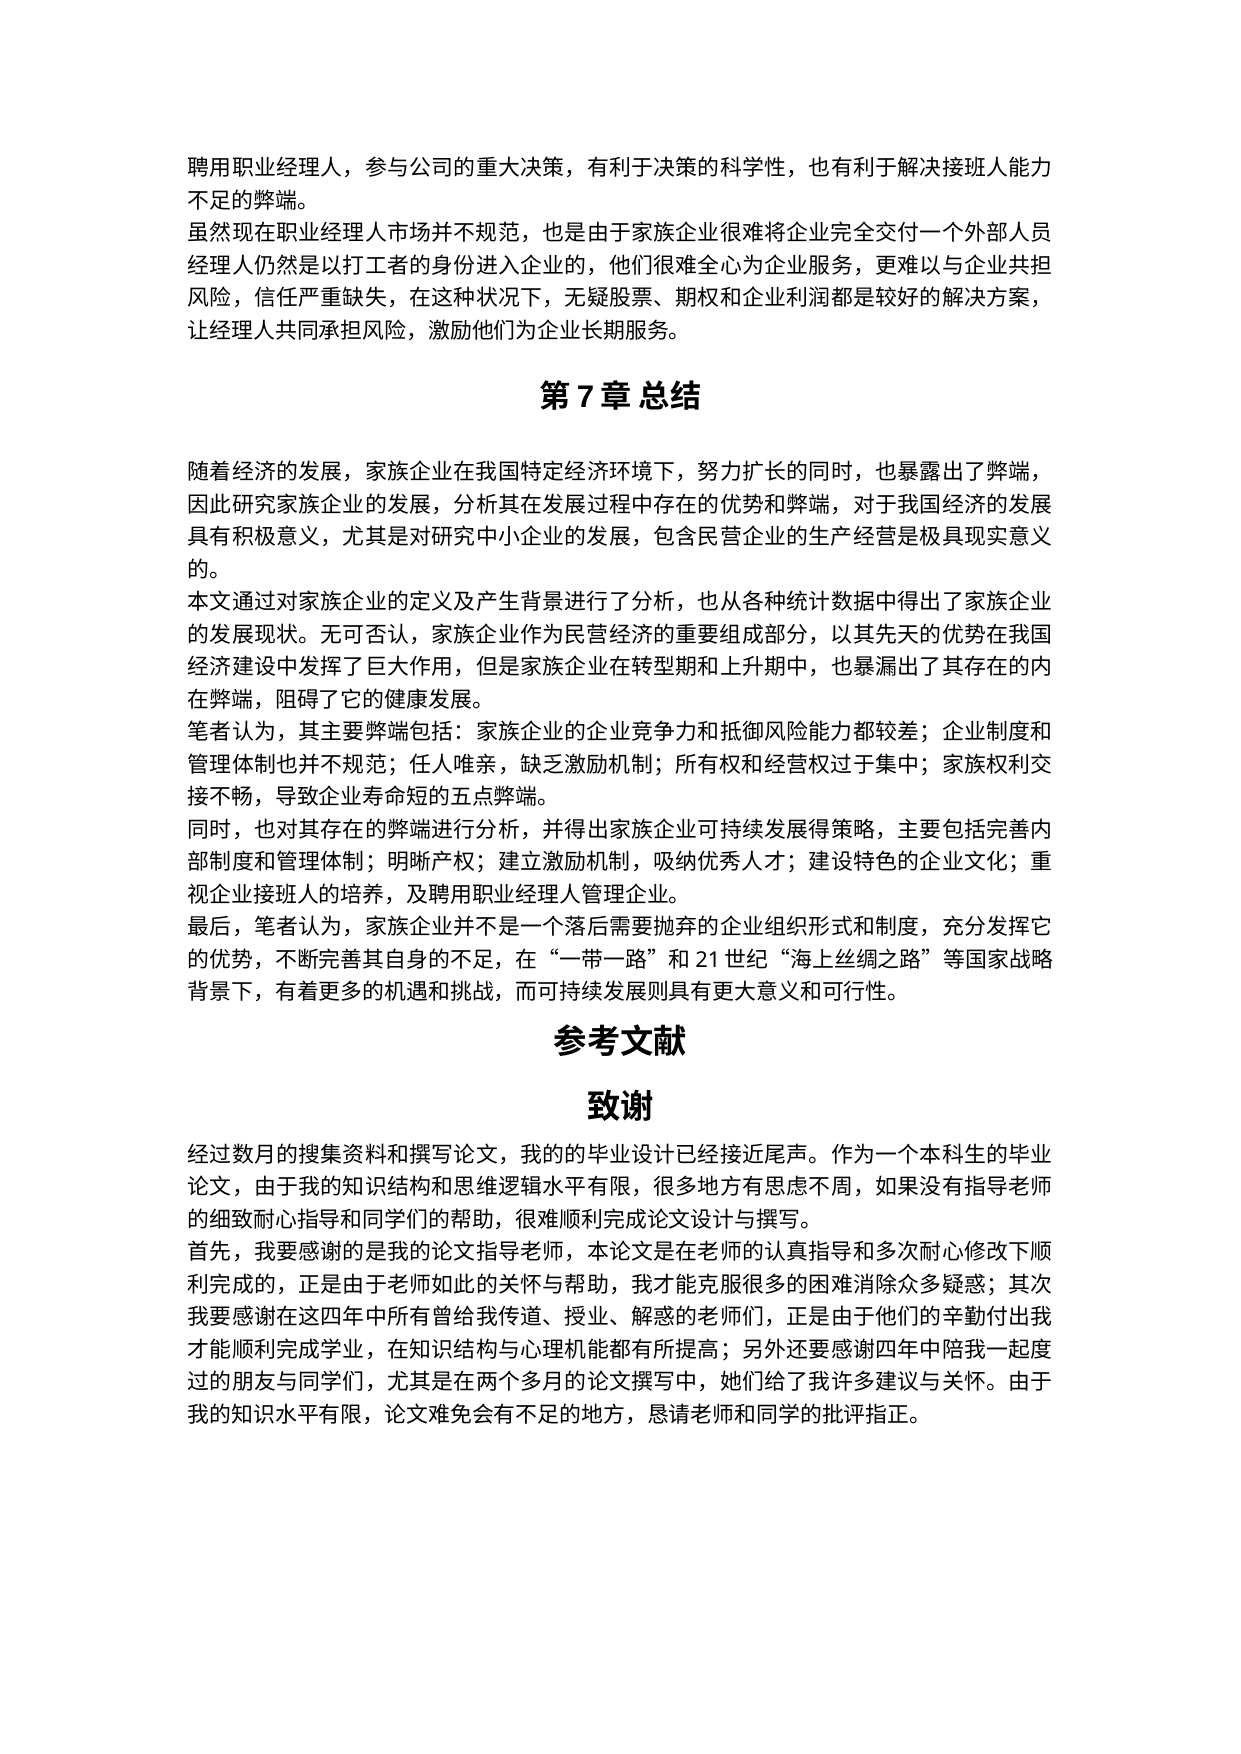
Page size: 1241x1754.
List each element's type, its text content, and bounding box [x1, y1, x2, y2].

text 聘用职业经理人，参与公司的重大决策，有利于决策的科学性，也有利于解决接班人能力不足的弊端。 [187, 150, 1053, 215]
text 首先，我要感谢的是我的论文指导老师，本论文是在老师的认真指导和多次耐心修改下顺利完成的，正是由于老师如此的关怀与帮助，我才能克服很多的困难消除众多疑惑；其次，我要感谢在这四年中所有曾给我传道、授业、解惑的老师们，正是由于他们的辛勤付出我才能顺利完成学业，在知识结构与心理机能都有所提高；另外还要感谢四年中陪我一起度过的朋友与同学们，尤其是在两个多月的论文撰写中，她们给了我许多建议与关怀。由于我的知识水平有限，论文难免会有不足的地方，恳请老师和同学的批评指正。 [187, 1234, 1053, 1429]
text 最后，笔者认为，家族企业并不是一个落后需要抛弃的企业组织形式和制度，充分发挥它的优势，不断完善其自身的不足，在“一带一路”和21世纪“海上丝绸之路”等国家战略背景下，有着更多的机遇和挑战，而可持续发展则具有更大意义和可行性。 [187, 909, 1053, 1006]
subtitle 第7章 总结 [187, 361, 1053, 426]
text 同时，也对其存在的弊端进行分析，并得出家族企业可持续发展得策略，主要包括完善内部制度和管理体制；明晰产权；建立激励机制，吸纳优秀人才；建设特色的企业文化；重视企业接班人的培养，及聘用职业经理人管理企业。 [187, 811, 1053, 909]
text 经过数月的搜集资料和撰写论文，我的的毕业设计已经接近尾声。作为一个本科生的毕业论文，由于我的知识结构和思维逻辑水平有限，很多地方有思虑不周，如果没有指导老师的细致耐心指导和同学们的帮助，很难顺利完成论文设计与撰写。 [187, 1136, 1053, 1234]
text 虽然现在职业经理人市场并不规范，也是由于家族企业很难将企业完全交付一个外部人员，经理人仍然是以打工者的身份进入企业的，他们很难全心为企业服务，更难以与企业共担风险，信任严重缺失，在这种状况下，无疑股票、期权和企业利润都是较好的解决方案，让经理人共同承担风险，激励他们为企业长期服务。 [187, 215, 1053, 345]
text 随着经济的发展，家族企业在我国特定经济环境下，努力扩长的同时，也暴露出了弊端，因此研究家族企业的发展，分析其在发展过程中存在的优势和弊端，对于我国经济的发展具有积极意义，尤其是对研究中小企业的发展，包含民营企业的生产经营是极具现实意义的。 [187, 454, 1053, 584]
text 笔者认为，其主要弊端包括：家族企业的企业竞争力和抵御风险能力都较差；企业制度和管理体制也并不规范；任人唯亲，缺乏激励机制；所有权和经营权过于集中；家族权利交接不畅，导致企业寿命短的五点弊端。 [187, 714, 1053, 811]
text 本文通过对家族企业的定义及产生背景进行了分析，也从各种统计数据中得出了家族企业的发展现状。无可否认，家族企业作为民营经济的重要组成部分，以其先天的优势在我国经济建设中发挥了巨大作用，但是家族企业在转型期和上升期中，也暴漏出了其存在的内在弊端，阻碍了它的健康发展。 [187, 584, 1053, 714]
text 参考文献 [187, 1006, 1053, 1071]
text 致谢 [187, 1071, 1053, 1136]
